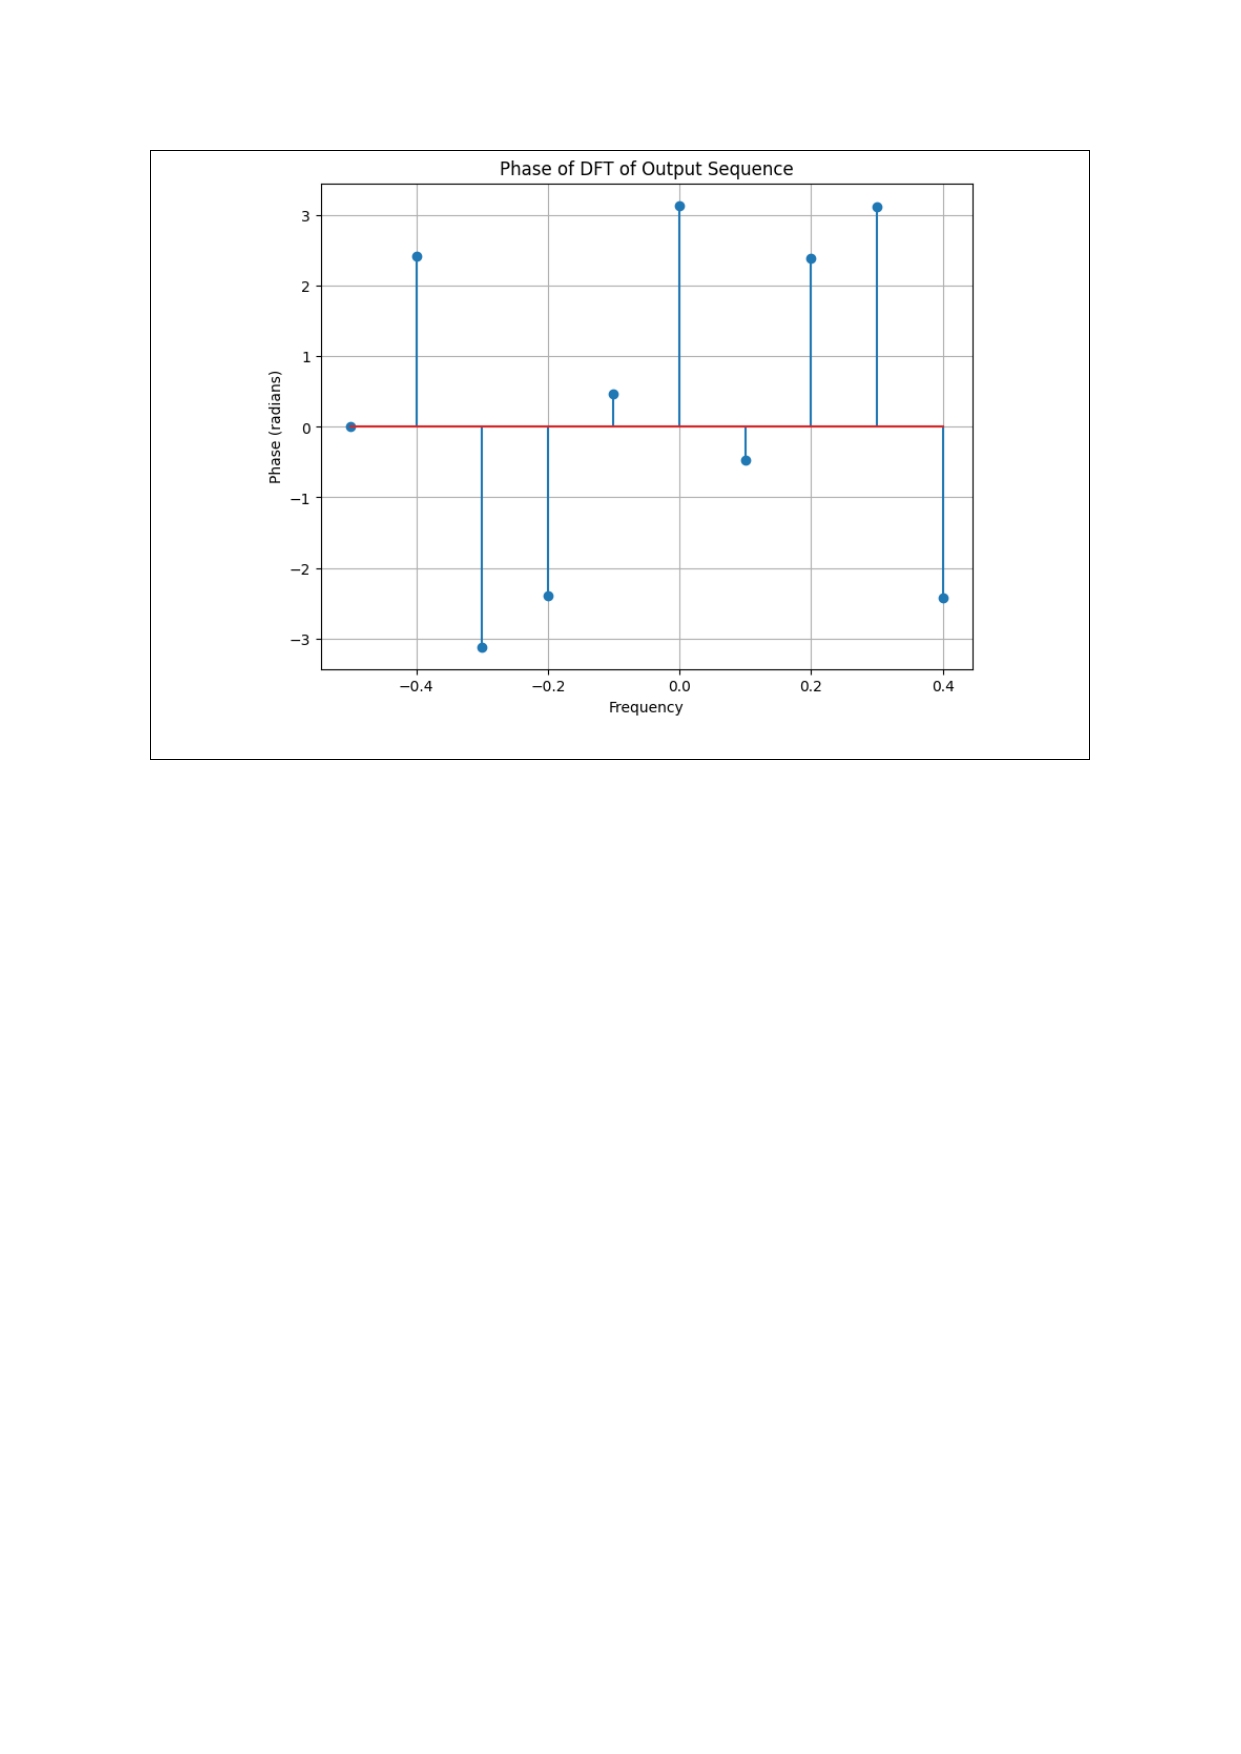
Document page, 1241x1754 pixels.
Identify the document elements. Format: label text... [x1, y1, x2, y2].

table_header แทนค่าแล้วจะได้ จะได้ y[n] = {−22,−3,−3,−1,−4,−17,−11,−21, 11, 1} จากนั้นคำนวณหา เช่น k = 0 ใช้คำสั่ง Y = np.fft.fft(y) เมื่อ Plot กราฟ แล้วจะได้ (หน้าต่อไป…) [151, 151, 1089, 759]
picture [258, 151, 982, 725]
